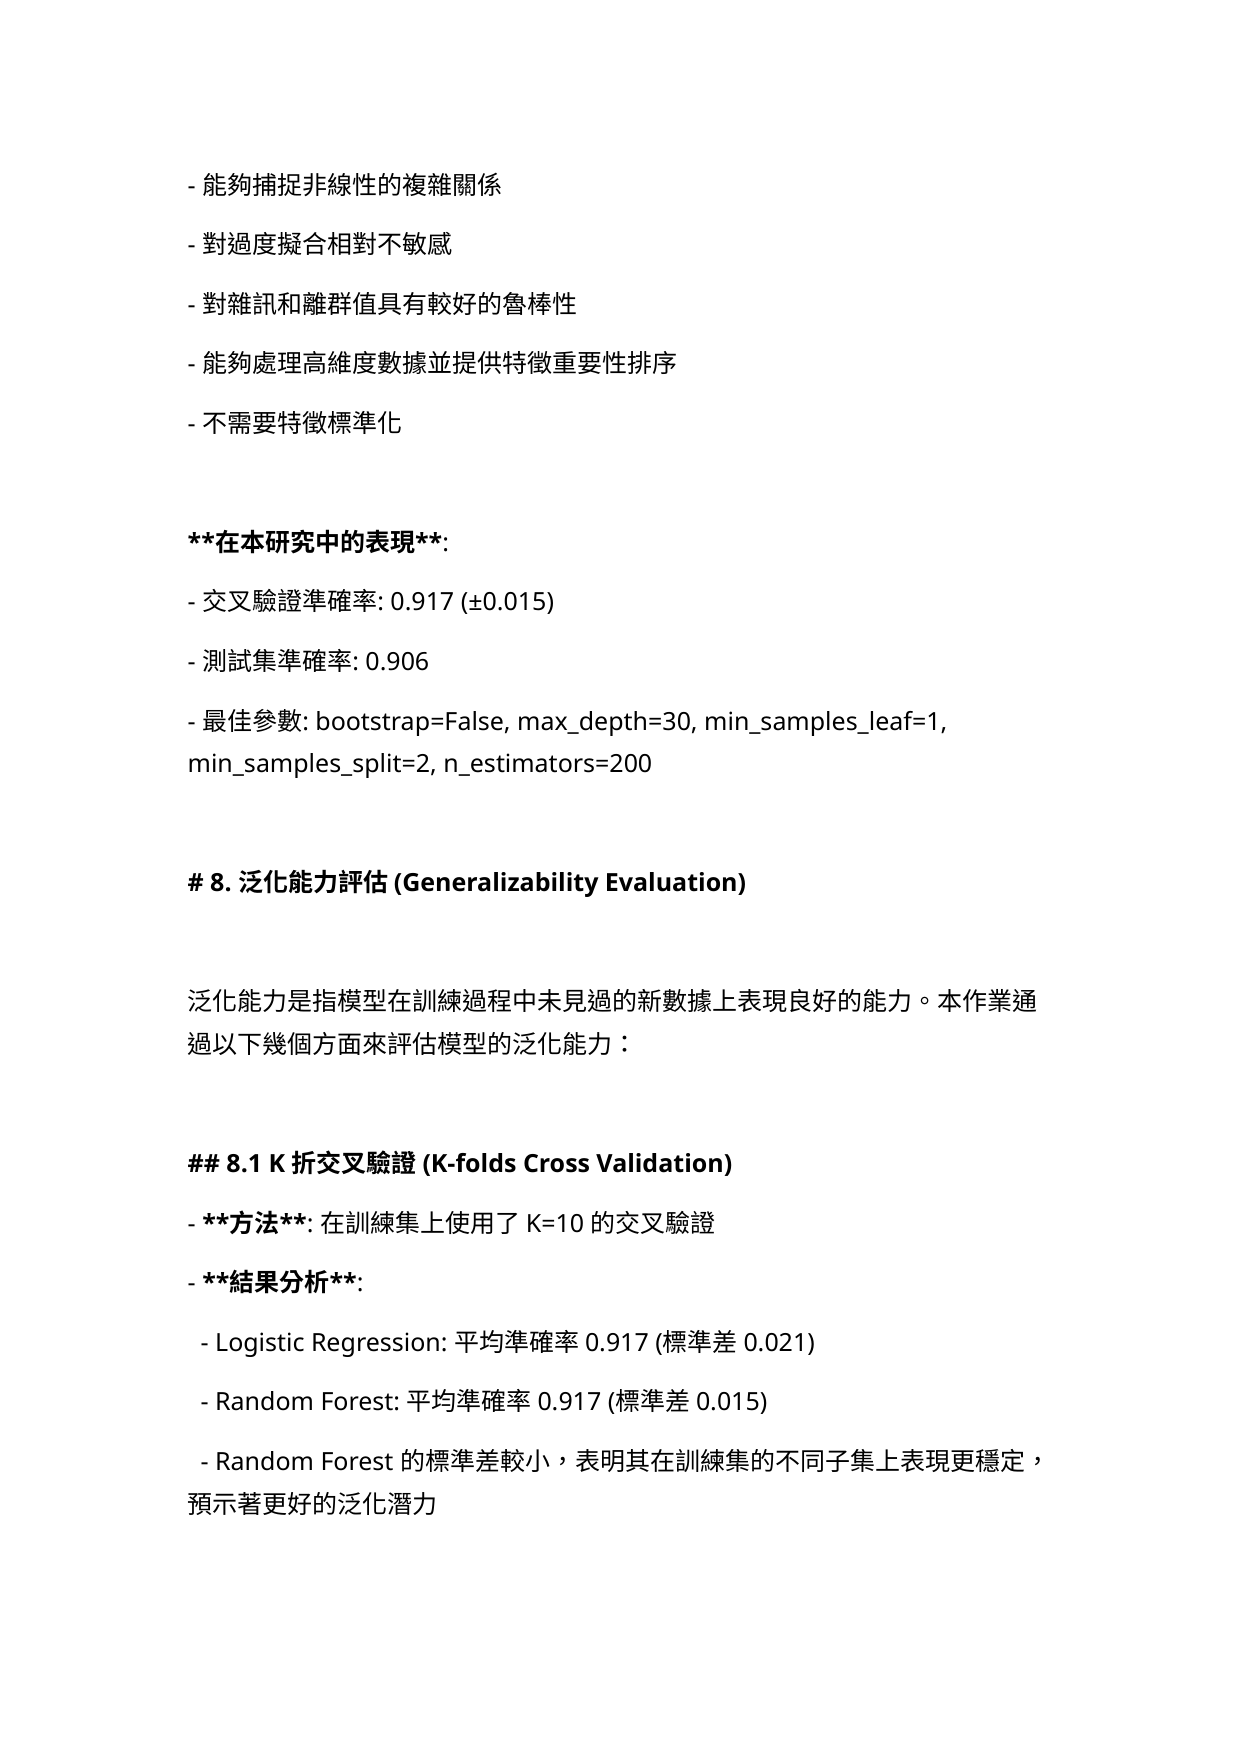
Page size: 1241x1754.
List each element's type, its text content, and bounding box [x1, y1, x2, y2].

text - 交叉驗證準確率: 0.917 (±0.015) [187, 581, 1053, 619]
text - 能夠捕捉非線性的複雜關係 [187, 164, 1053, 202]
text - Random Forest 的標準差較小，表明其在訓練集的不同子集上表現更穩定，預示著更好的泛化潛力 [187, 1441, 1053, 1521]
text # 8. 泛化能力評估 (Generalizability Evaluation) [187, 862, 1053, 899]
text - 對過度擬合相對不敏感 [187, 224, 1053, 262]
text - 能夠處理高維度數據並提供特徵重要性排序 [187, 343, 1053, 381]
text - **方法**: 在訓練集上使用了 K=10 的交叉驗證 [187, 1202, 1053, 1240]
text - 對雜訊和離群值具有較好的魯棒性 [187, 284, 1053, 321]
text ## 8.1 K 折交叉驗證 (K-folds Cross Validation) [187, 1143, 1053, 1180]
text - Random Forest: 平均準確率 0.917 (標準差 0.015) [187, 1381, 1053, 1419]
text - 不需要特徵標準化 [187, 403, 1053, 440]
text **在本研究中的表現**: [187, 522, 1053, 559]
text 泛化能力是指模型在訓練過程中未見過的新數據上表現良好的能力。本作業通過以下幾個方面來評估模型的泛化能力： [187, 981, 1053, 1062]
text - 最佳參數: bootstrap=False, max_depth=30, min_samples_leaf=1, min_samples_split=2, n_estimators=200 [187, 700, 1053, 781]
text - 測試集準確率: 0.906 [187, 641, 1053, 678]
text - Logistic Regression: 平均準確率 0.917 (標準差 0.021) [187, 1322, 1053, 1359]
text - **結果分析**: [187, 1262, 1053, 1299]
